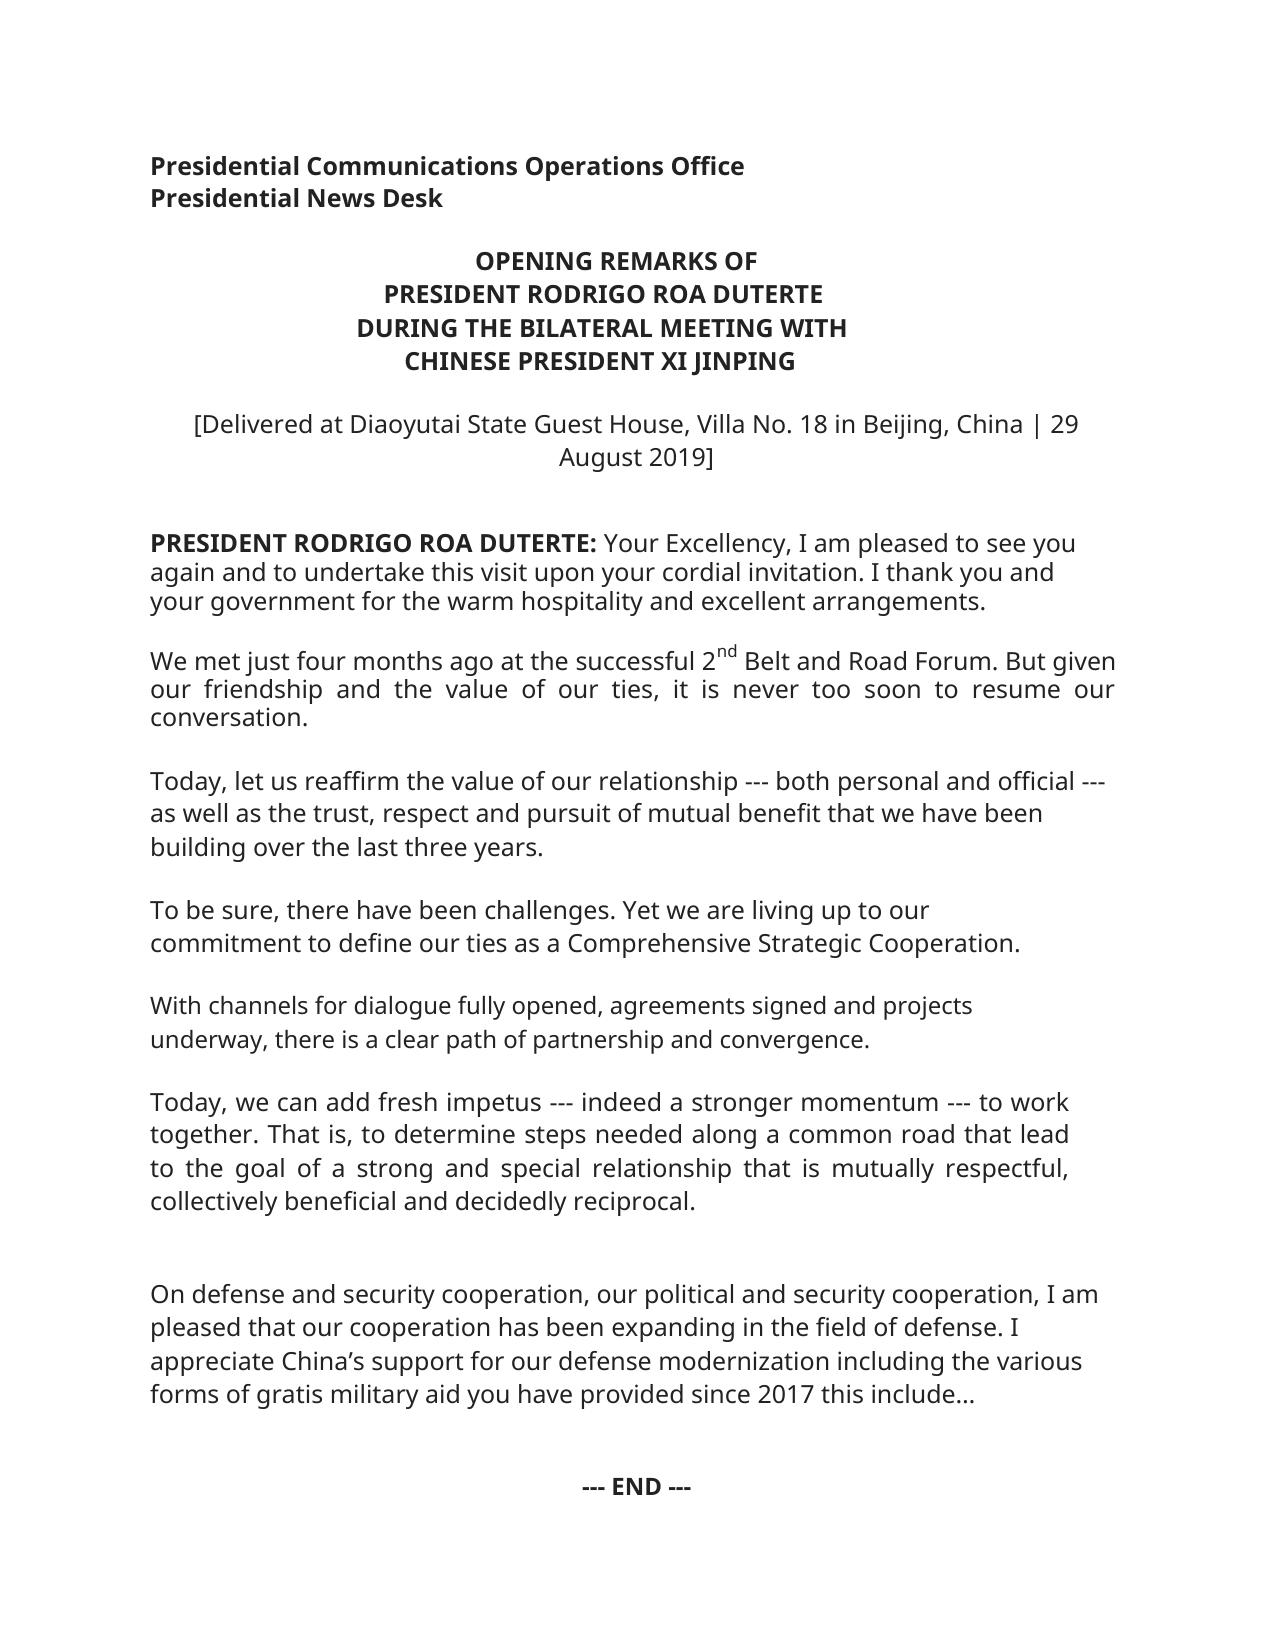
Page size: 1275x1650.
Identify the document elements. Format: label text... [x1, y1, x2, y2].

text Presidential Communications Operations Office Presidential News Desk [150, 148, 812, 215]
text On defense and security cooperation, our political and security cooperation, I am pleased that our cooperation has been expanding in the field of defense. I appreciate China’s support for our defense modernization including the various forms of gratis military aid you have provided since 2017 this include… [150, 1277, 1123, 1411]
text DURING THE BILATERAL MEETING WITH [356, 310, 1125, 344]
text To be sure, there have been challenges. Yet we are living up to our commitment to define our ties as a Comprehensive Strategic Cooperation. [150, 893, 1087, 959]
text [Delivered at Diaoyutai State Guest House, Villa No. 18 in Beijing, China | 29 August 2019] [150, 407, 1123, 473]
text Today, we can add fresh impetus --- indeed a stronger momentum --- to work together. That is, to determine steps needed along a common road that lead to the goal of a strong and special relationship that is mutually respectful, collectively beneficial and decidedly reciprocal. [150, 1084, 1071, 1218]
text We met just four months ago at the successful 2nd​​ Belt and Road Forum. But given our friendship and the value of our ties, it is never too soon to resume our conversation. [150, 644, 1117, 734]
text CHINESE PRESIDENT XI JINPING [404, 344, 1125, 378]
text --- END --- [150, 1470, 1123, 1502]
text PRESIDENT RODRIGO ROA DUTERTE: Your​ Excellency, I am pleased to see you again and to undertake this visit upon your cordial invitation. I thank you and your government for the warm hospitality and excellent arrangements. [150, 529, 1094, 618]
text With channels for dialogue fully opened, agreements signed and projects underway, there is a clear path of partnership and convergence. [150, 989, 1069, 1055]
text Today, let us reaffirm the value of our relationship --- both personal and official --- as well as the trust, respect and pursuit of mutual benefit that we have been building over the last three years. [150, 763, 1112, 864]
text PRESIDENT RODRIGO ROA DUTERTE [383, 277, 1125, 310]
text OPENING REMARKS OF [475, 243, 1125, 277]
